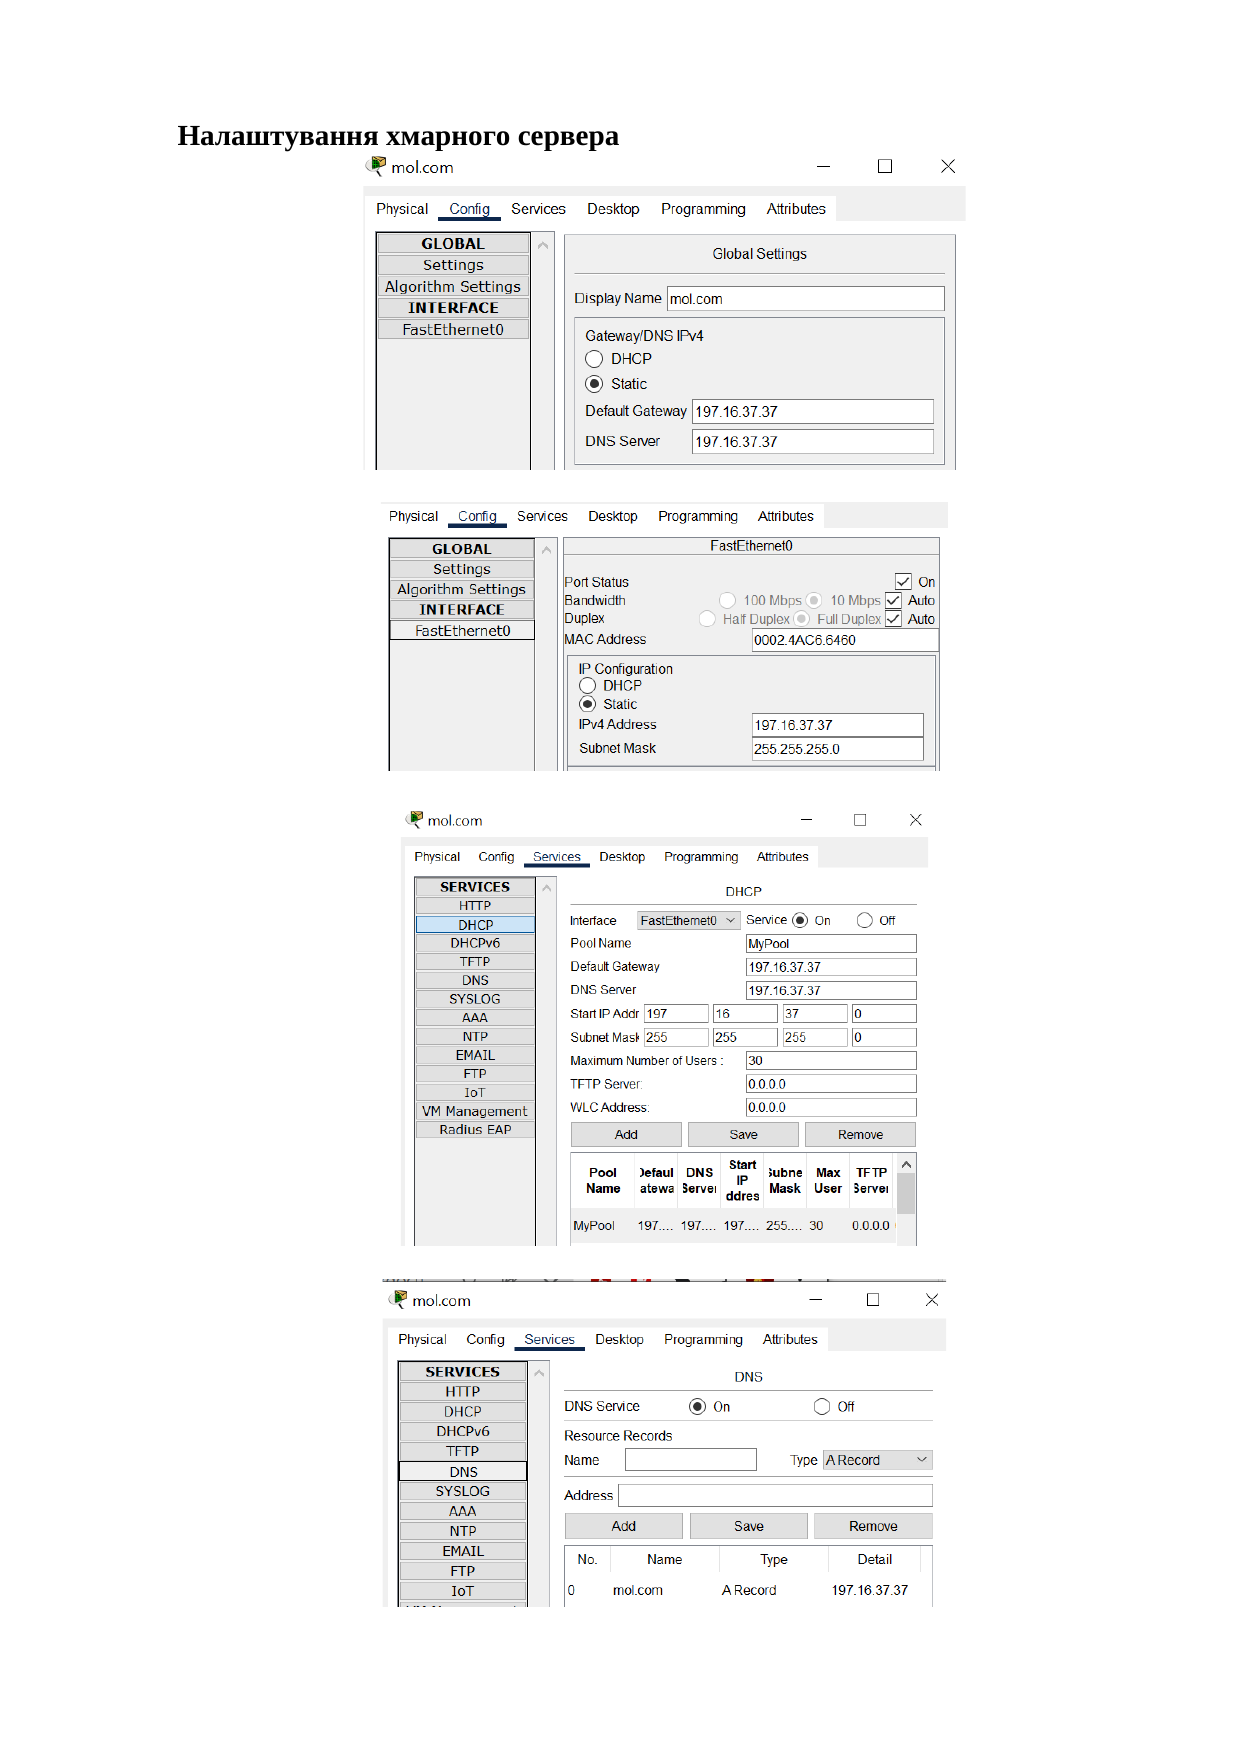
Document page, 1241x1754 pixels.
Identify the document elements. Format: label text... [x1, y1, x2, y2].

picture [363, 151, 966, 470]
picture [380, 502, 948, 771]
picture [382, 1279, 947, 1607]
subtitle Налаштування хмарного сервера [177, 118, 1152, 152]
picture [400, 804, 929, 1246]
